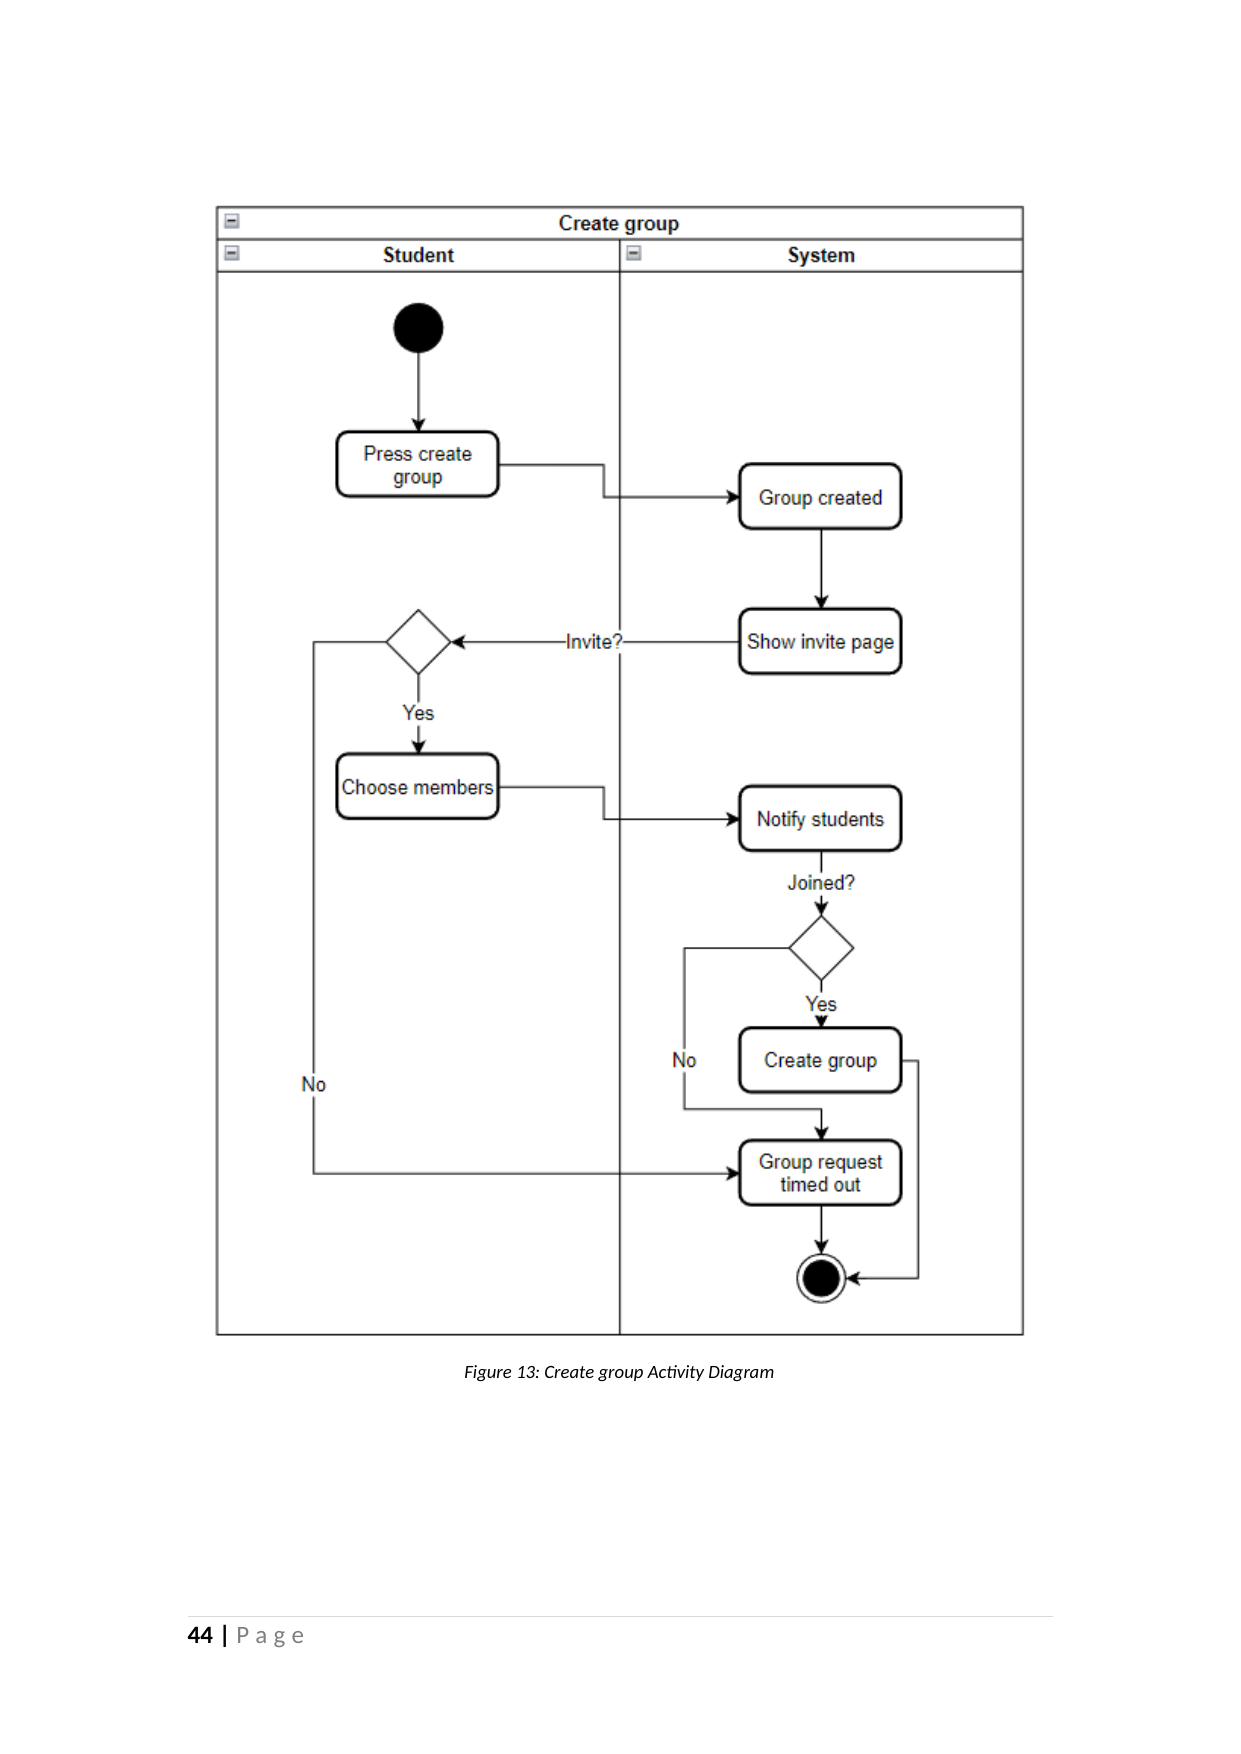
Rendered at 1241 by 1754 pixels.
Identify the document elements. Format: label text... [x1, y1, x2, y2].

text Figure 13: Create group Activity Diagram [187, 1360, 1053, 1383]
picture [187, 185, 1053, 1360]
